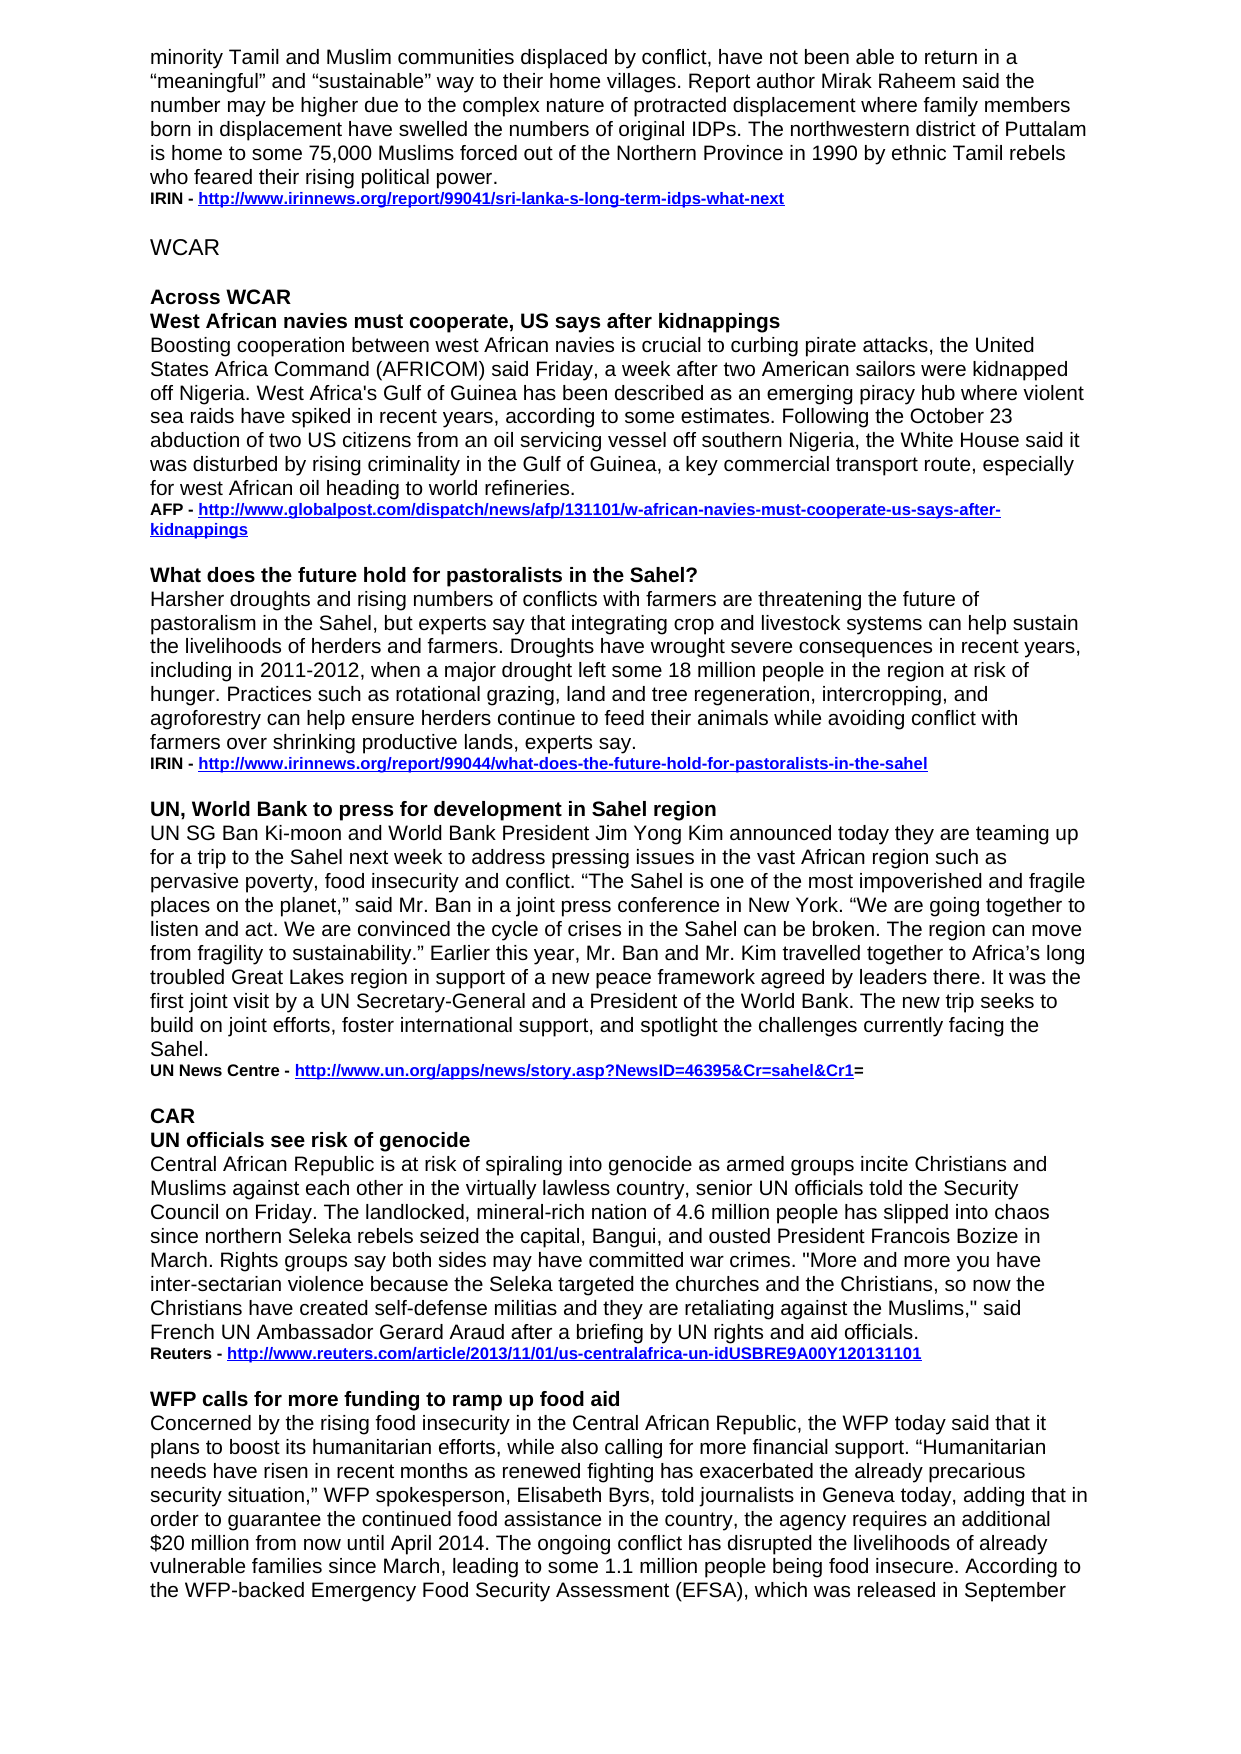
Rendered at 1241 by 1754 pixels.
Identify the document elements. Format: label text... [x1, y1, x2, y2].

text WFP calls for more funding to ramp up food aid [150, 1387, 1090, 1411]
text Boosting cooperation between west African navies is crucial to curbing pirate attacks, the United States Africa Command (AFRICOM) said Friday, a week after two American sailors were kidnapped off Nigeria. West Africa's Gulf of Guinea has been described as an emerging piracy hub where violent sea raids have spiked in recent years, according to some estimates. Following the October 23 abduction of two US citizens from an oil servicing vessel off southern Nigeria, the White House said it was disturbed by rising criminality in the Gulf of Guinea, a key commercial transport route, especially for west African oil heading to world refineries. [150, 332, 1090, 500]
text What does the future hold for pastoralists in the Sahel? [150, 562, 1090, 586]
text IRIN - http://www.irinnews.org/report/99041/sri-lanka-s-long-term-idps-what-next [150, 189, 1090, 208]
text UN officials see risk of genocide [150, 1128, 1090, 1152]
text West African navies must cooperate, US says after kidnappings [150, 308, 1090, 332]
text CAR [150, 1104, 1090, 1128]
text Reuters - http://www.reuters.com/article/2013/11/01/us-centralafrica-un-idUSBRE9A00Y120131101 [150, 1343, 1090, 1363]
text UN, World Bank to press for development in Sahel region [150, 797, 1090, 821]
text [150, 1411, 1090, 1602]
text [150, 45, 1090, 189]
text UN SG Ban Ki-moon and World Bank President Jim Yong Kim announced today they are teaming up for a trip to the Sahel next week to address pressing issues in the vast African region such as pervasive poverty, food insecurity and conflict. “The Sahel is one of the most impoverished and fragile places on the planet,” said Mr. Ban in a joint press conference in New York. “We are going together to listen and act. We are convinced the cycle of crises in the Sahel can be broken. The region can move from fragility to sustainability.” Earlier this year, Mr. Ban and Mr. Kim travelled together to Africa’s long troubled Great Lakes region in support of a new peace framework agreed by leaders there. It was the first joint visit by a UN Secretary-General and a President of the World Bank. The new trip seeks to build on joint efforts, foster international support, and spotlight the challenges currently facing the Sahel. [150, 821, 1090, 1061]
text IRIN - http://www.irinnews.org/report/99044/what-does-the-future-hold-for-pastoralists-in-the-sahel [150, 754, 1090, 773]
text WCAR [150, 234, 1090, 261]
text UN News Centre - http://www.un.org/apps/news/story.asp?NewsID=46395&Cr=sahel&Cr1= [150, 1061, 1090, 1080]
text Central African Republic is at risk of spiraling into genocide as armed groups incite Christians and Muslims against each other in the virtually lawless country, senior UN officials told the Security Council on Friday. The landlocked, mineral-rich nation of 4.6 million people has slipped into chaos since northern Seleka rebels seized the capital, Bangui, and ousted President Francois Bozize in March. Rights groups say both sides may have committed war crimes. "More and more you have inter-sectarian violence because the Seleka targeted the churches and the Christians, so now the Christians have created self-defense militias and they are retaliating against the Muslims," said French UN Ambassador Gerard Araud after a briefing by UN rights and aid officials. [150, 1152, 1090, 1343]
text Harsher droughts and rising numbers of conflicts with farmers are threatening the future of pastoralism in the Sahel, but experts say that integrating crop and livestock systems can help sustain the livelihoods of herders and farmers. Droughts have wrought severe consequences in recent years, including in 2011-2012, when a major drought left some 18 million people in the region at risk of hunger. Practices such as rotational grazing, land and tree regeneration, intercropping, and agroforestry can help ensure herders continue to feed their animals while avoiding conflict with farmers over shrinking productive lands, experts say. [150, 586, 1090, 754]
text Across WCAR [150, 284, 1090, 308]
text AFP - http://www.globalpost.com/dispatch/news/afp/131101/w-african-navies-must-cooperate-us-says-after-kidnappings [150, 500, 1090, 538]
